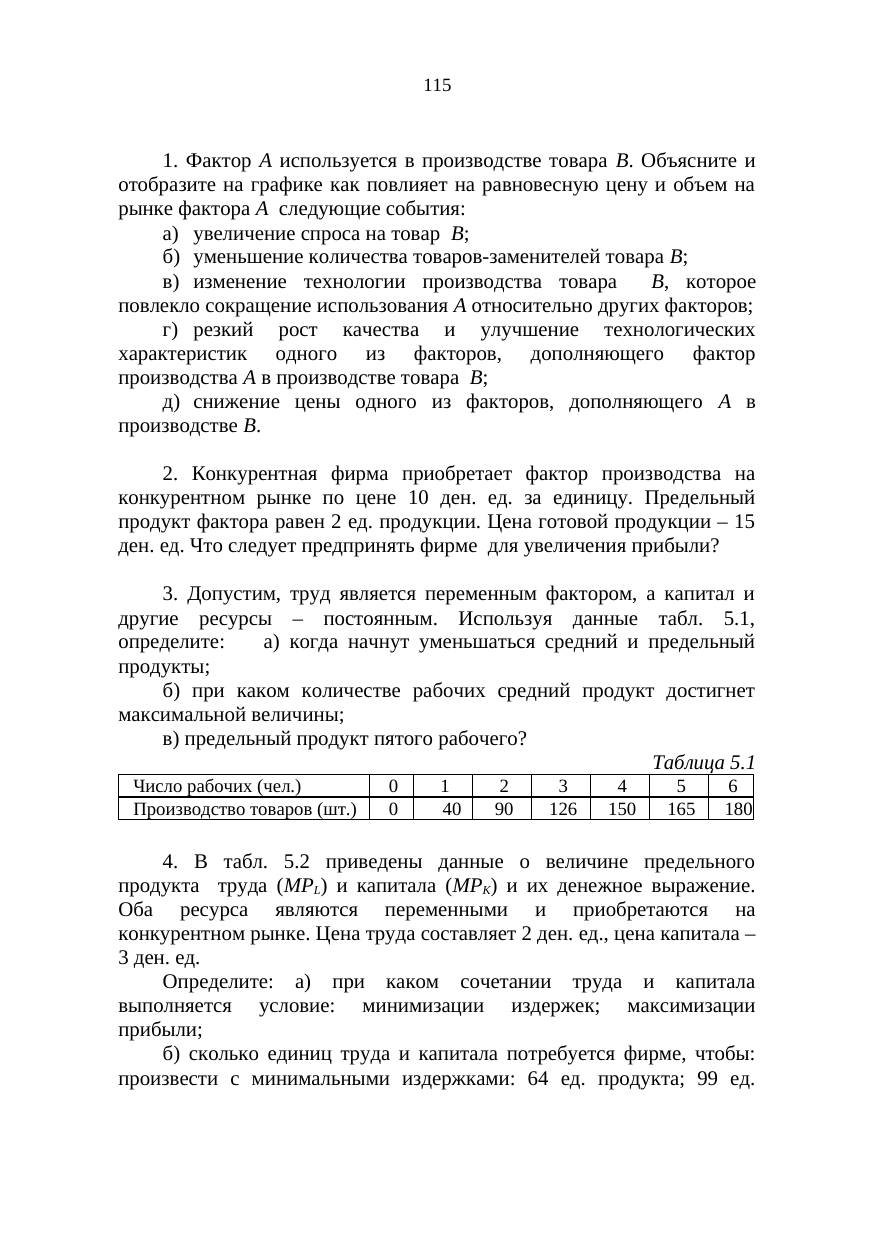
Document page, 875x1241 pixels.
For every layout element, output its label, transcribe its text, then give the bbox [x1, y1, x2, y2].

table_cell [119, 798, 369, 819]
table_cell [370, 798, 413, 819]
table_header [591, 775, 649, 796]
text 2. Конкурентная фирма приобретает фактор производства на конкурентном рынке по цене 10 ден. ед. за единицу. Предельный продукт фактора равен 2 ед. продукции. Цена готовой продукции – 15 ден. ед. Что следует предпринять фирме для увеличения прибыли? [118, 461, 756, 557]
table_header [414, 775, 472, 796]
list снижение цены одного из факторов, дополняющего А в производстве В. [118, 389, 756, 437]
text Таблица 5.1 [118, 750, 756, 774]
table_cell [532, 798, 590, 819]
text 1. Фактор А используется в производстве товара В. Объясните и отобразите на графике как повлияет на равновесную цену и объем на рынке фактора А следующие события: [118, 148, 756, 220]
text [118, 1041, 756, 1089]
text 4. В табл. 5.2 приведены данные о величине предельного продукта труда (МРL) и капитала (МРК) и их денежное выражение. Оба ресурса являются переменными и приобретаются на конкурентном рынке. Цена труда составляет 2 ден. ед., цена капитала – 3 ден. ед. [118, 849, 756, 969]
list увеличение спроса на товар В; [118, 220, 756, 244]
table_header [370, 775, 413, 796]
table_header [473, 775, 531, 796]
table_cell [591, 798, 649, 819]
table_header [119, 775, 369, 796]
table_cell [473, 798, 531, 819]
text в) предельный продукт пятого рабочего? [118, 726, 756, 750]
list резкий рост качества и улучшение технологических характеристик одного из факторов, дополняющего фактор производства А в производстве товара В; [118, 317, 756, 389]
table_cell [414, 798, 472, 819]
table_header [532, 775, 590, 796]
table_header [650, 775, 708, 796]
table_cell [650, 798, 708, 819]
text б) при каком количестве рабочих средний продукт достигнет максимальной величины; [118, 678, 756, 726]
text Определите: а) при каком сочетании труда и капитала выполняется условие: минимизации издержек; максимизации прибыли; [118, 969, 756, 1041]
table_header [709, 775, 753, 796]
text 3. Допустим, труд является переменным фактором, а капитал и другие ресурсы – постоянным. Используя данные табл. 5.1, определите: а) когда начнут уменьшаться средний и предельный продукты; [118, 581, 756, 678]
list изменение технологии производства товара В, которое повлекло сокращение использования А относительно других факторов; [118, 268, 756, 317]
list уменьшение количества товаров-заменителей товара В; [118, 244, 756, 268]
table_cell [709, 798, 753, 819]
